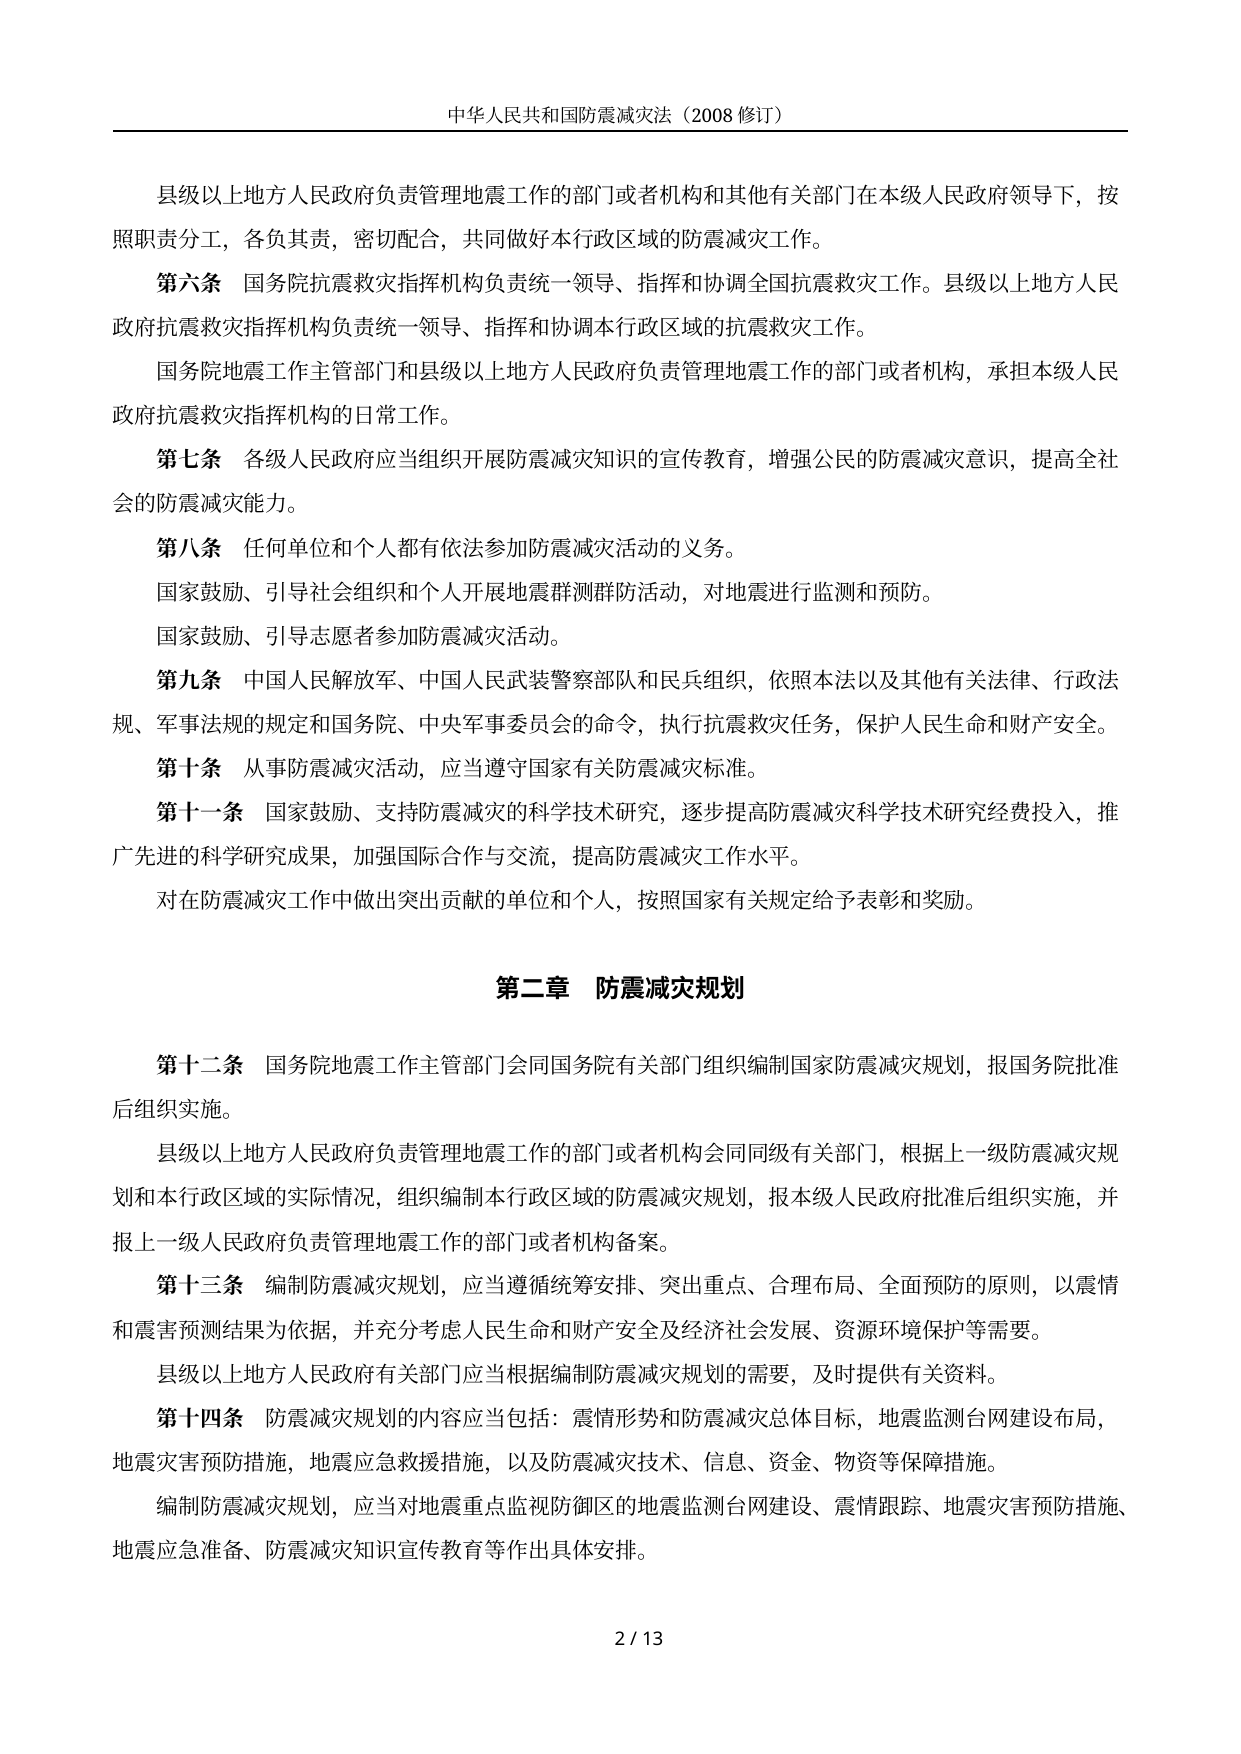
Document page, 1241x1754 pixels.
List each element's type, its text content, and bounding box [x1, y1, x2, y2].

text 对在防震减灾工作中做出突出贡献的单位和个人，按照国家有关规定给予表彰和奖励。 [112, 877, 1128, 921]
subtitle 第二章 防震减灾规划 [112, 965, 1128, 1009]
text 第十条 从事防震减灾活动，应当遵守国家有关防震减灾标准。 [112, 745, 1128, 789]
text 第十一条 国家鼓励、支持防震减灾的科学技术研究，逐步提高防震减灾科学技术研究经费投入，推广先进的科学研究成果，加强国际合作与交流，提高防震减灾工作水平。 [112, 789, 1128, 877]
text 国务院地震工作主管部门和县级以上地方人民政府负责管理地震工作的部门或者机构，承担本级人民政府抗震救灾指挥机构的日常工作。 [112, 348, 1128, 436]
text 县级以上地方人民政府负责管理地震工作的部门或者机构和其他有关部门在本级人民政府领导下，按照职责分工，各负其责，密切配合，共同做好本行政区域的防震减灾工作。 [112, 172, 1128, 260]
text 国家鼓励、引导志愿者参加防震减灾活动。 [112, 613, 1128, 657]
text 县级以上地方人民政府有关部门应当根据编制防震减灾规划的需要，及时提供有关资料。 [112, 1351, 1128, 1395]
text 第六条 国务院抗震救灾指挥机构负责统一领导、指挥和协调全国抗震救灾工作。县级以上地方人民政府抗震救灾指挥机构负责统一领导、指挥和协调本行政区域的抗震救灾工作。 [112, 260, 1128, 348]
text 第十四条 防震减灾规划的内容应当包括：震情形势和防震减灾总体目标，地震监测台网建设布局，地震灾害预防措施，地震应急救援措施，以及防震减灾技术、信息、资金、物资等保障措施。 [112, 1395, 1128, 1483]
text 第十二条 国务院地震工作主管部门会同国务院有关部门组织编制国家防震减灾规划，报国务院批准后组织实施。 [112, 1042, 1128, 1130]
text 第九条 中国人民解放军、中国人民武装警察部队和民兵组织，依照本法以及其他有关法律、行政法规、军事法规的规定和国务院、中央军事委员会的命令，执行抗震救灾任务，保护人民生命和财产安全。 [112, 657, 1128, 745]
text 编制防震减灾规划，应当对地震重点监视防御区的地震监测台网建设、震情跟踪、地震灾害预防措施、地震应急准备、防震减灾知识宣传教育等作出具体安排。 [112, 1483, 1128, 1571]
text 第七条 各级人民政府应当组织开展防震减灾知识的宣传教育，增强公民的防震减灾意识，提高全社会的防震减灾能力。 [112, 436, 1128, 524]
text 县级以上地方人民政府负责管理地震工作的部门或者机构会同同级有关部门，根据上一级防震减灾规划和本行政区域的实际情况，组织编制本行政区域的防震减灾规划，报本级人民政府批准后组织实施，并报上一级人民政府负责管理地震工作的部门或者机构备案。 [112, 1130, 1128, 1262]
text 第十三条 编制防震减灾规划，应当遵循统筹安排、突出重点、合理布局、全面预防的原则，以震情和震害预测结果为依据，并充分考虑人民生命和财产安全及经济社会发展、资源环境保护等需要。 [112, 1262, 1128, 1351]
text 国家鼓励、引导社会组织和个人开展地震群测群防活动，对地震进行监测和预防。 [112, 568, 1128, 613]
text 第八条 任何单位和个人都有依法参加防震减灾活动的义务。 [112, 524, 1128, 568]
